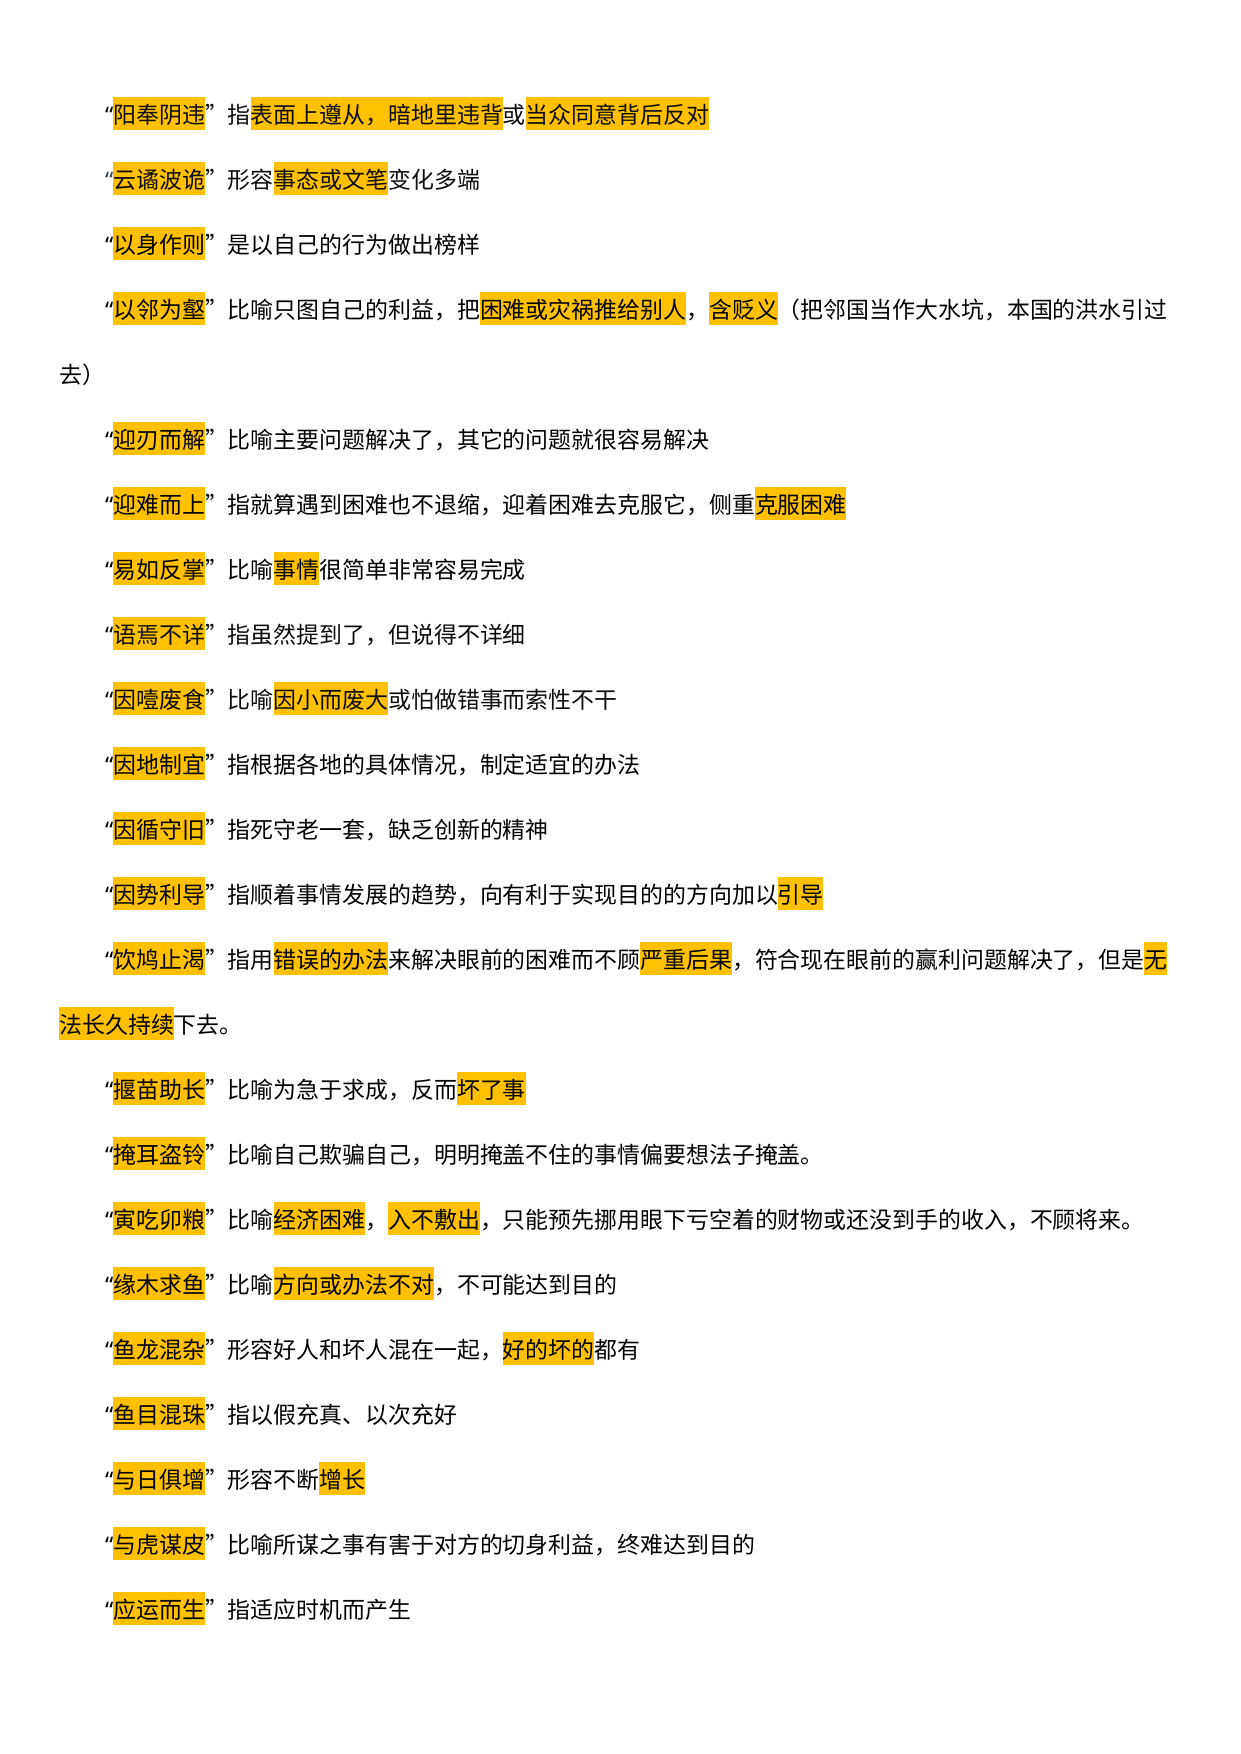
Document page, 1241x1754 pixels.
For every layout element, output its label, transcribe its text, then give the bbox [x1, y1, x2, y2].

text “饮鸠止渴”指用错误的办法来解决眼前的困难而不顾严重后果，符合现在眼前的赢利问题解决了，但是无法长久持续下去。 [59, 926, 1181, 1056]
text “语焉不详”指虽然提到了，但说得不详细 [59, 601, 1181, 666]
text “因循守旧”指死守老一套，缺乏创新的精神 [59, 796, 1181, 861]
text “以邻为壑”比喻只图自己的利益，把困难或灾祸推给别人，含贬义（把邻国当作大水坑，本国的洪水引过去） [59, 276, 1181, 406]
text “因噎废食”比喻因小而废大或怕做错事而索性不干 [59, 666, 1181, 731]
text “因地制宜”指根据各地的具体情况，制定适宜的办法 [59, 731, 1181, 796]
text “云谲波诡”形容事态或文笔变化多端 [59, 146, 1181, 211]
text “寅吃卯粮”比喻经济困难，入不敷出，只能预先挪用眼下亏空着的财物或还没到手的收入，不顾将来。 [59, 1186, 1181, 1251]
text “迎难而上”指就算遇到困难也不退缩，迎着困难去克服它，侧重克服困难 [59, 471, 1181, 536]
text “鱼龙混杂”形容好人和坏人混在一起，好的坏的都有 [59, 1316, 1181, 1381]
text “缘木求鱼”比喻方向或办法不对，不可能达到目的 [59, 1251, 1181, 1316]
text “与虎谋皮”比喻所谋之事有害于对方的切身利益，终难达到目的 [59, 1511, 1181, 1576]
text “因势利导”指顺着事情发展的趋势，向有利于实现目的的方向加以引导 [59, 861, 1181, 926]
text “与日俱增”形容不断增长 [59, 1446, 1181, 1511]
text “迎刃而解”比喻主要问题解决了，其它的问题就很容易解决 [59, 406, 1181, 471]
text “以身作则”是以自己的行为做出榜样 [59, 211, 1181, 276]
text “揠苗助长”比喻为急于求成，反而坏了事 [59, 1056, 1181, 1121]
text “易如反掌”比喻事情很简单非常容易完成 [59, 536, 1181, 601]
text “阳奉阴违”指表面上遵从，暗地里违背或当众同意背后反对 [59, 81, 1181, 146]
text “应运而生”指适应时机而产生 [59, 1576, 1181, 1641]
text “鱼目混珠”指以假充真、以次充好 [59, 1381, 1181, 1446]
text “掩耳盗铃”比喻自己欺骗自己，明明掩盖不住的事情偏要想法子掩盖。 [59, 1121, 1181, 1186]
